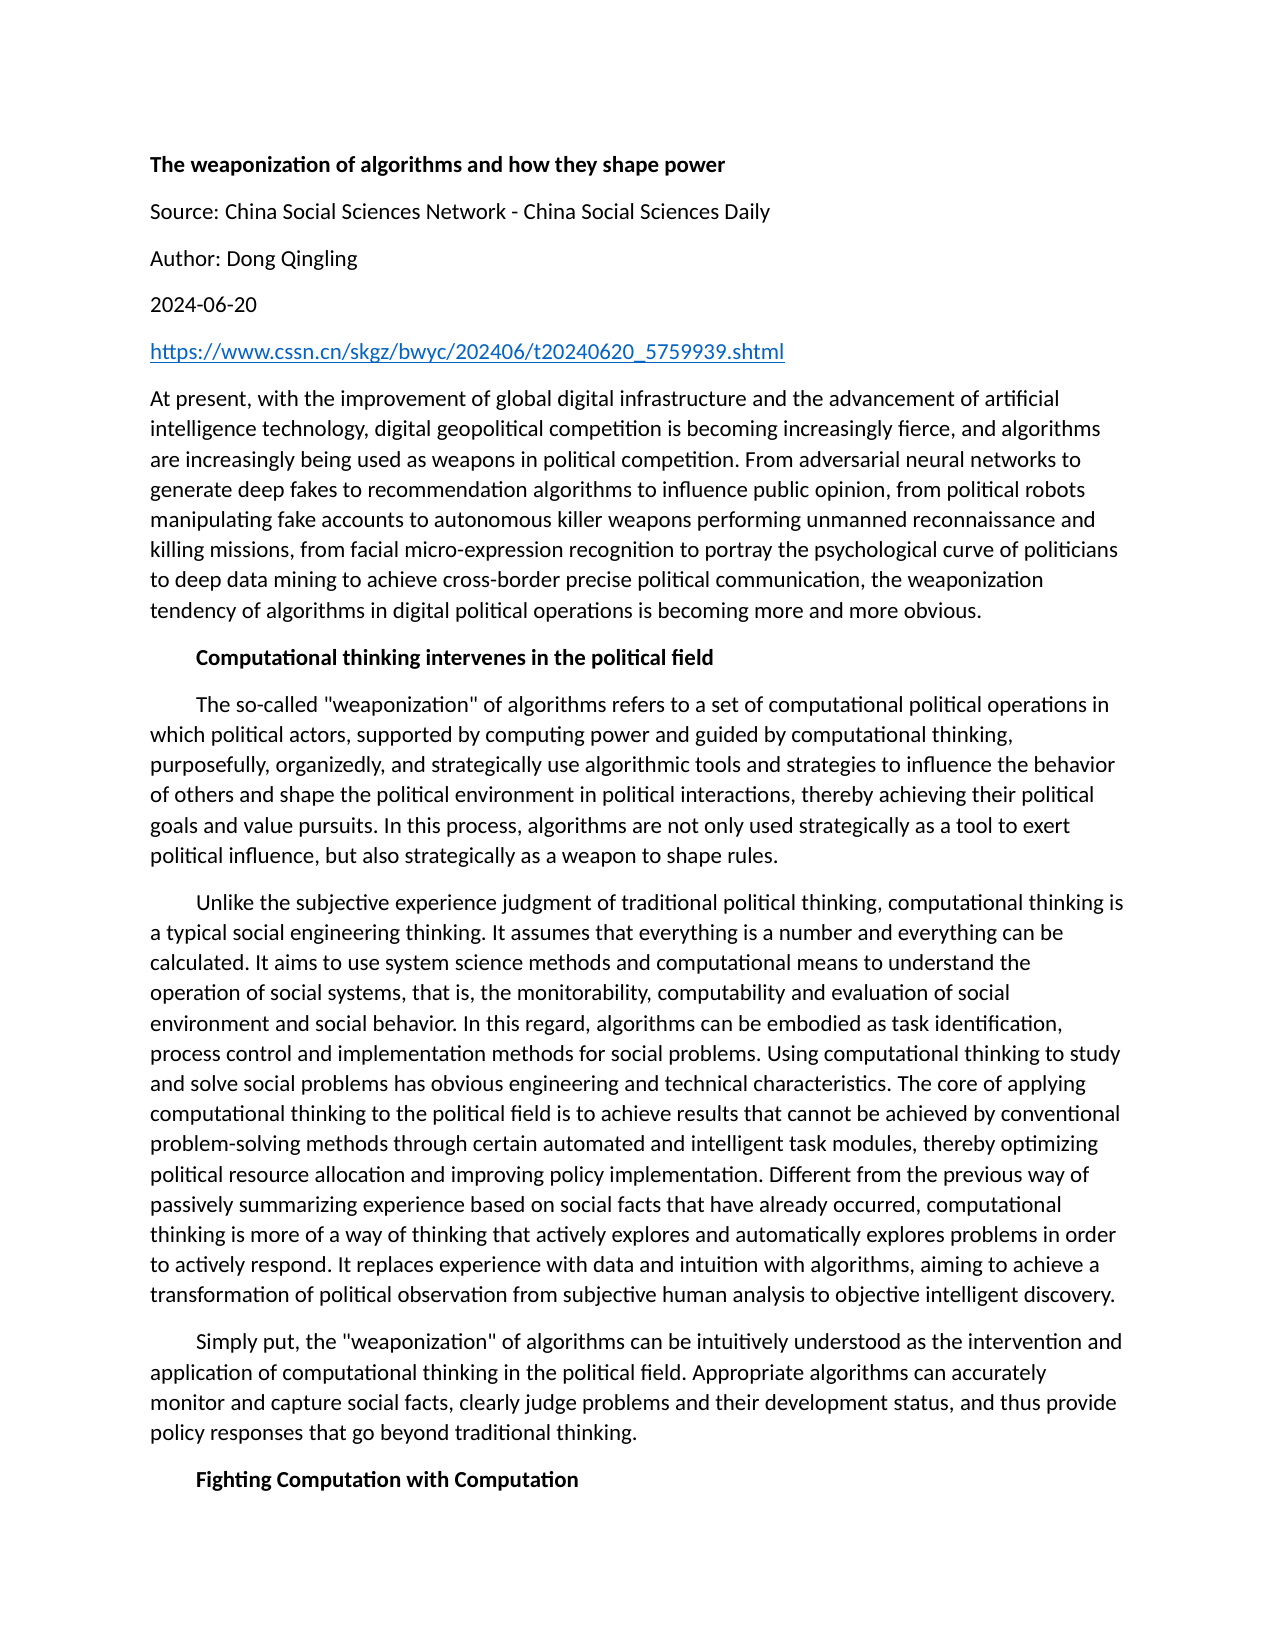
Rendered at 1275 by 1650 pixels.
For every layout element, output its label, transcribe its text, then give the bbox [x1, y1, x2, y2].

text 2024-06-20 [150, 291, 1125, 319]
text Source: China Social Sciences Network - China Social Sciences Daily [150, 197, 1125, 225]
text Computational thinking intervenes in the political field [150, 643, 1125, 671]
text Author: Dong Qingling [150, 244, 1125, 272]
text The weaponization of algorithms and how they shape power [150, 150, 1125, 178]
text Fighting Computation with Computation [150, 1465, 1125, 1493]
text Simply put, the "weaponization" of algorithms can be intuitively understood as the intervention and application of computational thinking in the political field. Appropriate algorithms can accurately monitor and capture social facts, clearly judge problems and their development status, and thus provide policy responses that go beyond traditional thinking. [150, 1327, 1125, 1446]
text At present, with the improvement of global digital infrastructure and the advancement of artificial intelligence technology, digital geopolitical competition is becoming increasingly fierce, and algorithms are increasingly being used as weapons in political competition. From adversarial neural networks to generate deep fakes to recommendation algorithms to influence public opinion, from political robots manipulating fake accounts to autonomous killer weapons performing unmanned reconnaissance and killing missions, from facial micro-expression recognition to portray the psychological curve of politicians to deep data mining to achieve cross-border precise political communication, the weaponization tendency of algorithms in digital political operations is becoming more and more obvious. [150, 384, 1125, 624]
text https://www.cssn.cn/skgz/bwyc/202406/t20240620_5759939.shtml [150, 337, 1125, 366]
text Unlike the subjective experience judgment of traditional political thinking, computational thinking is a typical social engineering thinking. It assumes that everything is a number and everything can be calculated. It aims to use system science methods and computational means to understand the operation of social systems, that is, the monitorability, computability and evaluation of social environment and social behavior. In this regard, algorithms can be embodied as task identification, process control and implementation methods for social problems. Using computational thinking to study and solve social problems has obvious engineering and technical characteristics. The core of applying computational thinking to the political field is to achieve results that cannot be achieved by conventional problem-solving methods through certain automated and intelligent task modules, thereby optimizing political resource allocation and improving policy implementation. Different from the previous way of passively summarizing experience based on social facts that have already occurred, computational thinking is more of a way of thinking that actively explores and automatically explores problems in order to actively respond. It replaces experience with data and intuition with algorithms, aiming to achieve a transformation of political observation from subjective human analysis to objective intelligent discovery. [150, 888, 1125, 1308]
text The so-called "weaponization" of algorithms refers to a set of computational political operations in which political actors, supported by computing power and guided by computational thinking, purposefully, organizedly, and strategically use algorithmic tools and strategies to influence the behavior of others and shape the political environment in political interactions, thereby achieving their political goals and value pursuits. In this process, algorithms are not only used strategically as a tool to exert political influence, but also strategically as a weapon to shape rules. [150, 690, 1125, 869]
